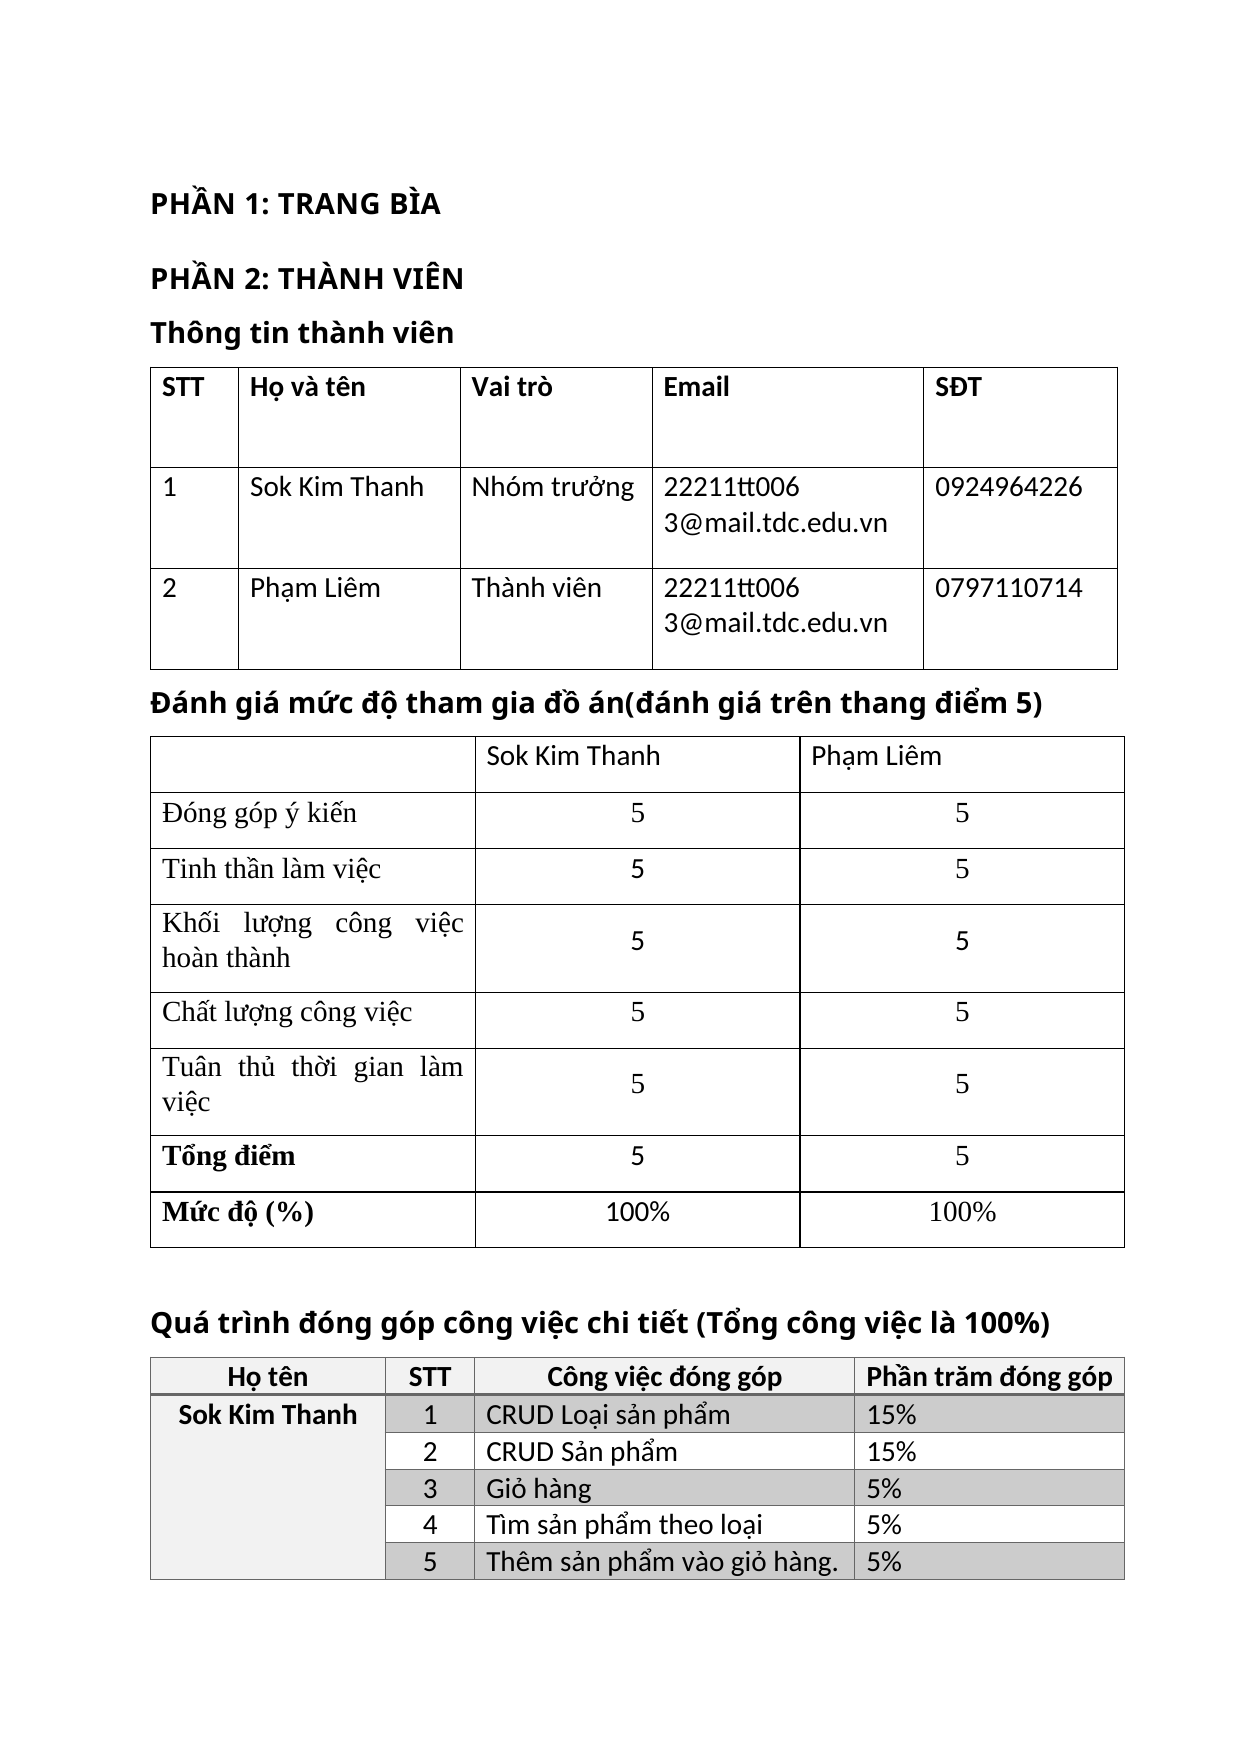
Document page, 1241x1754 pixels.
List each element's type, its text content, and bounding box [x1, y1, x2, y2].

table_cell 5 [386, 1543, 474, 1579]
table_cell 1 [151, 468, 238, 568]
table_header Họ và tên [239, 368, 460, 467]
table_cell 5 [801, 793, 1124, 848]
table_cell Tổng điểm [151, 1136, 475, 1191]
table_cell 3 [386, 1470, 474, 1505]
table_cell 100% [801, 1193, 1124, 1247]
table_header Sok Kim Thanh [476, 737, 799, 792]
table_cell 5 [476, 793, 799, 848]
subtitle Quá trình đóng góp công việc chi tiết (Tổng công việc là 100%) [150, 1302, 1090, 1342]
table_cell 0924964226 [924, 468, 1117, 568]
table_cell Nhóm trưởng [461, 468, 652, 568]
table_cell Mức độ (%) [151, 1193, 475, 1247]
subtitle PHẦN 1: TRANG BÌA [150, 183, 1090, 223]
table_cell Sok Kim Thanh [239, 468, 460, 568]
table_cell Thêm sản phẩm vào giỏ hàng. [475, 1543, 854, 1579]
table_cell CRUD Sản phẩm [475, 1433, 854, 1469]
table_cell 5% [855, 1543, 1124, 1579]
table_cell Tuân thủ thời gian làm việc [151, 1049, 475, 1135]
table_cell CRUD Loại sản phẩm [475, 1396, 854, 1432]
table_cell 22211tt0063@mail.tdc.edu.vn [653, 569, 923, 668]
table_cell 5% [855, 1506, 1124, 1542]
table_cell 5 [476, 993, 799, 1048]
table_header [151, 737, 475, 792]
table_cell Phạm Liêm [239, 569, 460, 668]
subtitle PHẦN 2: THÀNH VIÊN [150, 258, 1090, 298]
table_cell Khối lượng công việc hoàn thành [151, 905, 475, 992]
table_header Họ tên [151, 1358, 385, 1393]
table_cell 5 [476, 1049, 799, 1135]
table_header Công việc đóng góp [475, 1358, 854, 1393]
subtitle Thông tin thành viên [150, 312, 1090, 352]
table_cell Chất lượng công việc [151, 993, 475, 1048]
table_header Vai trò [461, 368, 652, 467]
table_cell 5 [801, 905, 1124, 992]
table_cell Giỏ hàng [475, 1470, 854, 1505]
table_cell 2 [151, 569, 238, 668]
table_cell 5 [801, 1136, 1124, 1191]
table_header Phần trăm đóng góp [855, 1358, 1124, 1393]
table_cell 15% [855, 1433, 1124, 1469]
table_cell Tìm sản phẩm theo loại [475, 1506, 854, 1542]
table_cell 5 [476, 905, 799, 992]
table_cell 5 [801, 1049, 1124, 1135]
table_cell 100% [476, 1193, 799, 1247]
subtitle Đánh giá mức độ tham gia đồ án(đánh giá trên thang điểm 5) [150, 682, 1090, 722]
table_cell Tinh thần làm việc [151, 849, 475, 904]
table_header Email [653, 368, 923, 467]
table_cell Sok Kim Thanh [151, 1396, 385, 1579]
table_cell 5 [801, 849, 1124, 904]
table_header Phạm Liêm [801, 737, 1124, 792]
table_cell Thành viên [461, 569, 652, 668]
table_cell 2 [386, 1433, 474, 1469]
table_cell 22211tt0063@mail.tdc.edu.vn [653, 468, 923, 568]
table_cell 15% [855, 1396, 1124, 1432]
table_cell 5 [476, 1136, 799, 1191]
table_cell Đóng góp ý kiến [151, 793, 475, 848]
table_cell 0797110714 [924, 569, 1117, 668]
table_cell 1 [386, 1396, 474, 1432]
table_cell 5 [801, 993, 1124, 1048]
table_cell 4 [386, 1506, 474, 1542]
table_cell 5 [476, 849, 799, 904]
table_cell 5% [855, 1470, 1124, 1505]
table_header STT [386, 1358, 474, 1393]
table_header SĐT [924, 368, 1117, 467]
table_header STT [151, 368, 238, 467]
